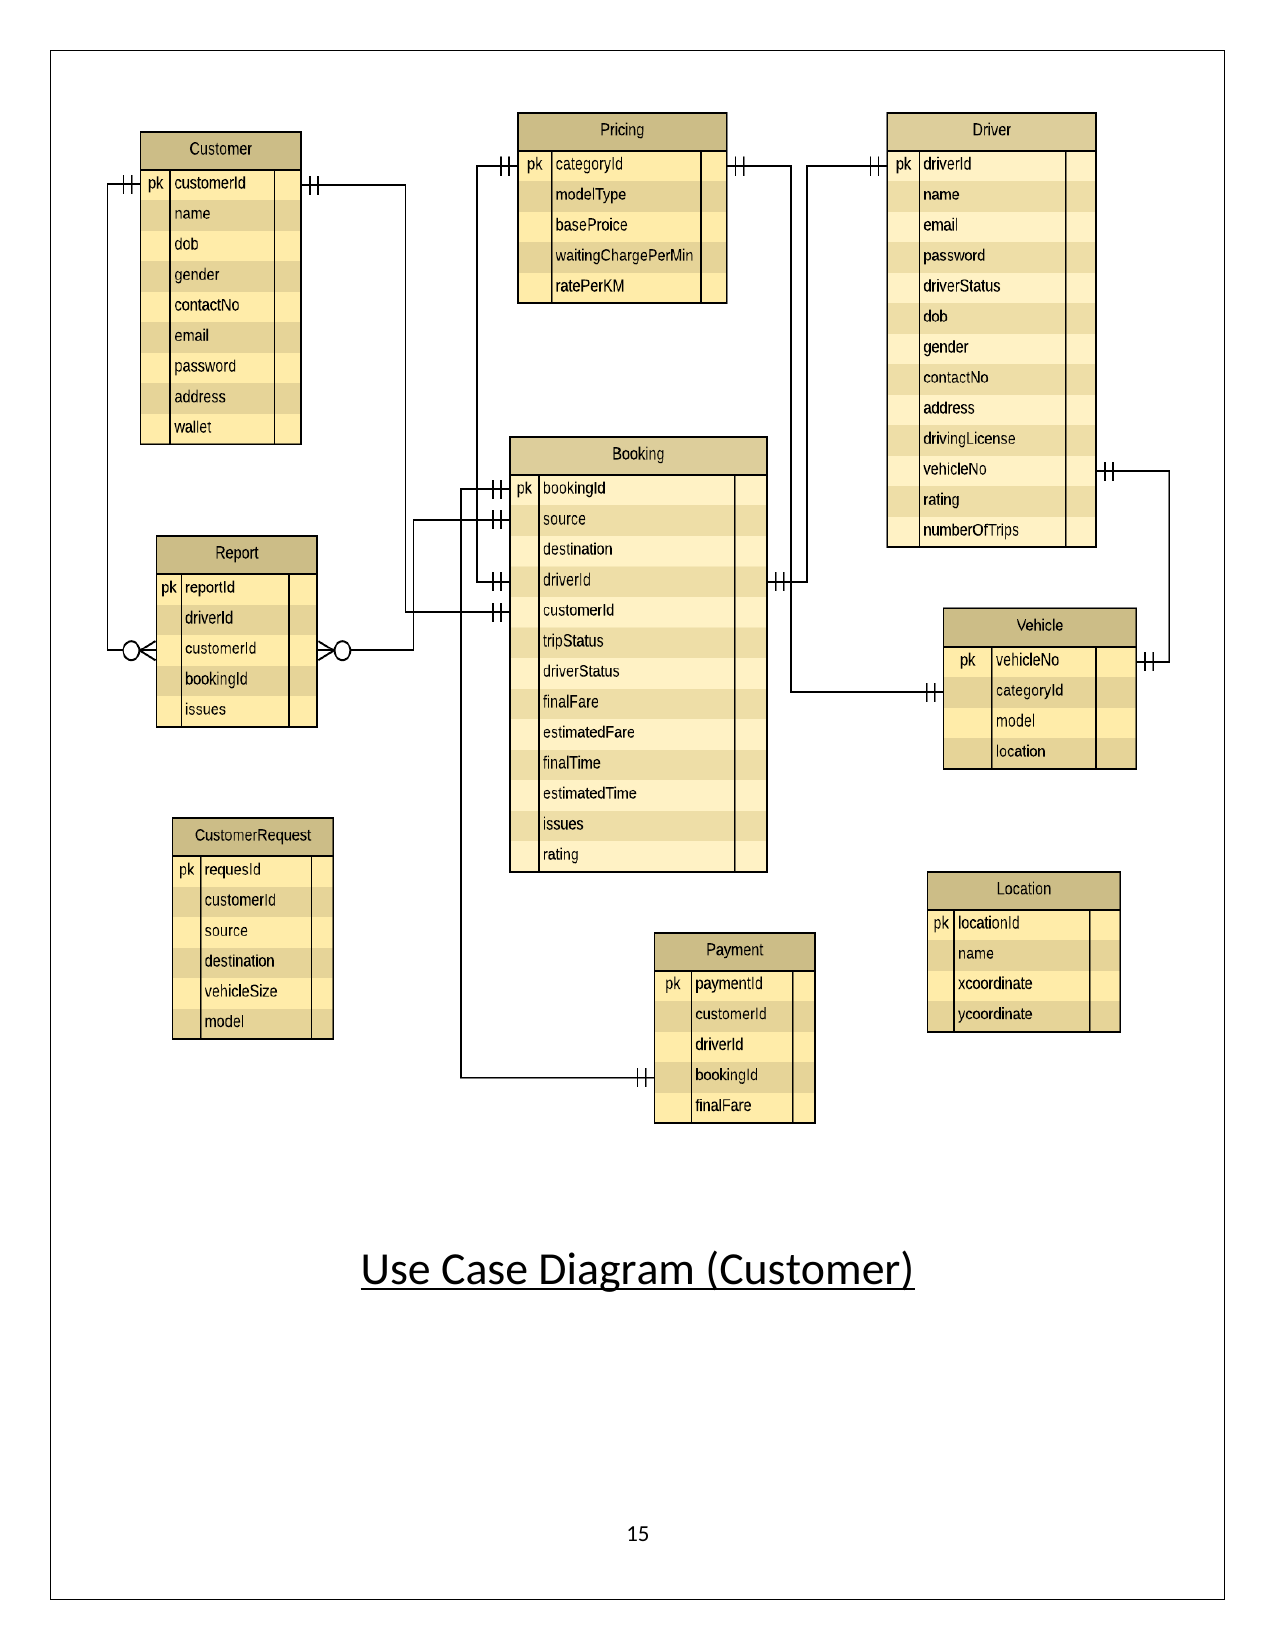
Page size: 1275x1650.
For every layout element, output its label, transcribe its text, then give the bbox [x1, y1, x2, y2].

picture [75, 75, 1200, 1161]
text Use Case Diagram (Customer) [75, 1240, 1200, 1296]
